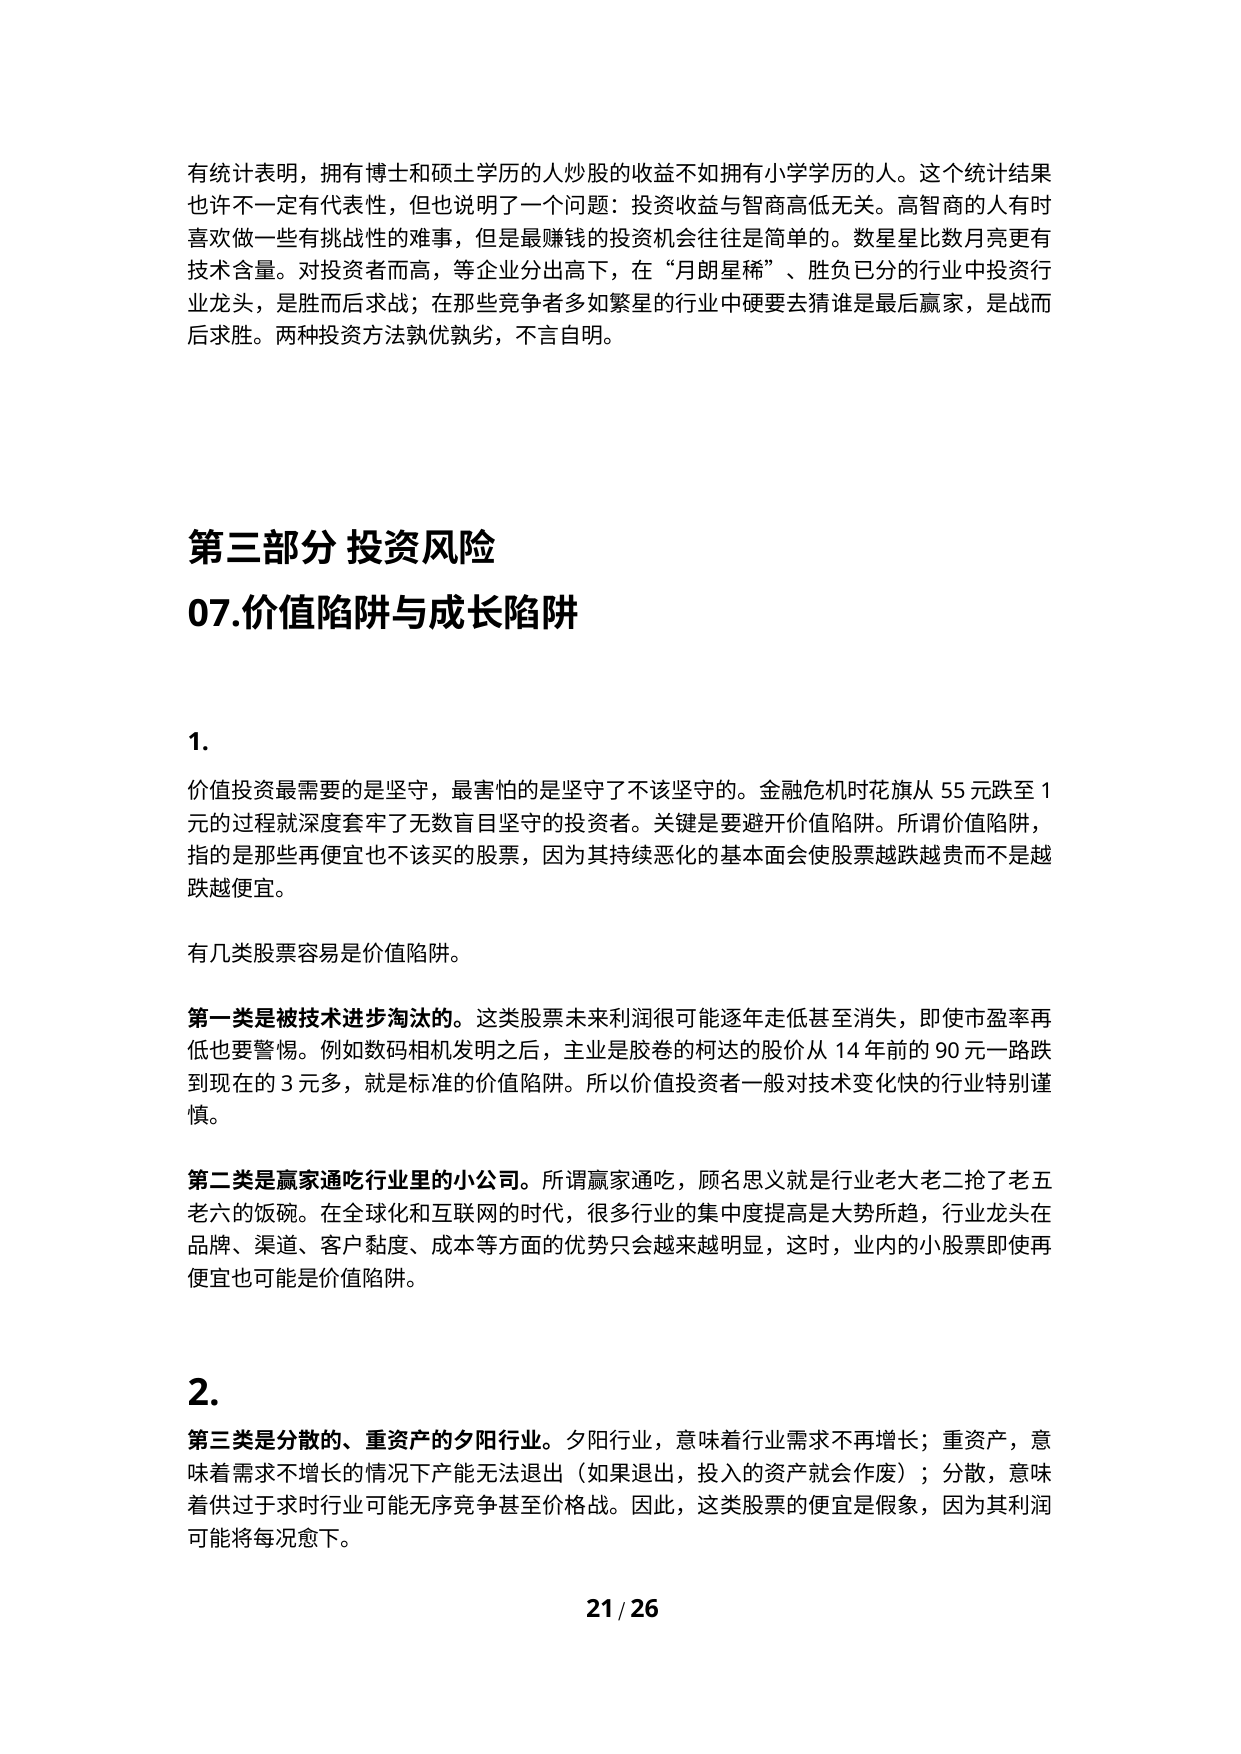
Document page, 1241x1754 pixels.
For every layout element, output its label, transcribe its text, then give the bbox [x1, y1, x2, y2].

text 第二类是赢家通吃行业里的小公司。所谓赢家通吃，顾名思义就是行业老大老二抢了老五老六的饭碗。在全球化和互联网的时代，很多行业的集中度提高是大势所趋，行业龙头在品牌、渠道、客户黏度、成本等方面的优势只会越来越明显，这时，业内的小股票即使再便宜也可能是价值陷阱。 [187, 1163, 1053, 1293]
text 第三部分 投资风险 [187, 513, 1053, 578]
text 第三类是分散的、重资产的夕阳行业。夕阳行业，意味着行业需求不再增长；重资产，意味着需求不增长的情况下产能无法退出（如果退出，投入的资产就会作废）；分散，意味着供过于求时行业可能无序竞争甚至价格战。因此，这类股票的便宜是假象，因为其利润可能将每况愈下。 [187, 1423, 1053, 1553]
text 价值投资最需要的是坚守，最害怕的是坚守了不该坚守的。金融危机时花旗从55元跌至1元的过程就深度套牢了无数盲目坚守的投资者。关键是要避开价值陷阱。所谓价值陷阱，指的是那些再便宜也不该买的股票，因为其持续恶化的基本面会使股票越跌越贵而不是越跌越便宜。 [187, 773, 1053, 903]
text 第一类是被技术进步淘汰的。这类股票未来利润很可能逐年走低甚至消失，即使市盈率再低也要警惕。例如数码相机发明之后，主业是胶卷的柯达的股价从14年前的90元一路跌到现在的3元多，就是标准的价值陷阱。所以价值投资者一般对技术变化快的行业特别谨慎。 [187, 1001, 1053, 1131]
text 有几类股票容易是价值陷阱。 [187, 936, 1053, 968]
text 有统计表明，拥有博士和硕土学历的人炒股的收益不如拥有小学学历的人。这个统计结果也许不一定有代表性，但也说明了一个问题：投资收益与智商高低无关。高智商的人有时喜欢做一些有挑战性的难事，但是最赚钱的投资机会往往是简单的。数星星比数月亮更有技术含量。对投资者而高，等企业分出高下，在“月朗星稀”、胜负已分的行业中投资行业龙头，是胜而后求战；在那些竞争者多如繁星的行业中硬要去猜谁是最后赢家，是战而后求胜。两种投资方法孰优孰劣，不言自明。 [187, 156, 1053, 351]
text 2. [187, 1358, 1053, 1423]
text 1. [187, 708, 1053, 773]
text 07.价值陷阱与成长陷阱 [187, 578, 1053, 643]
